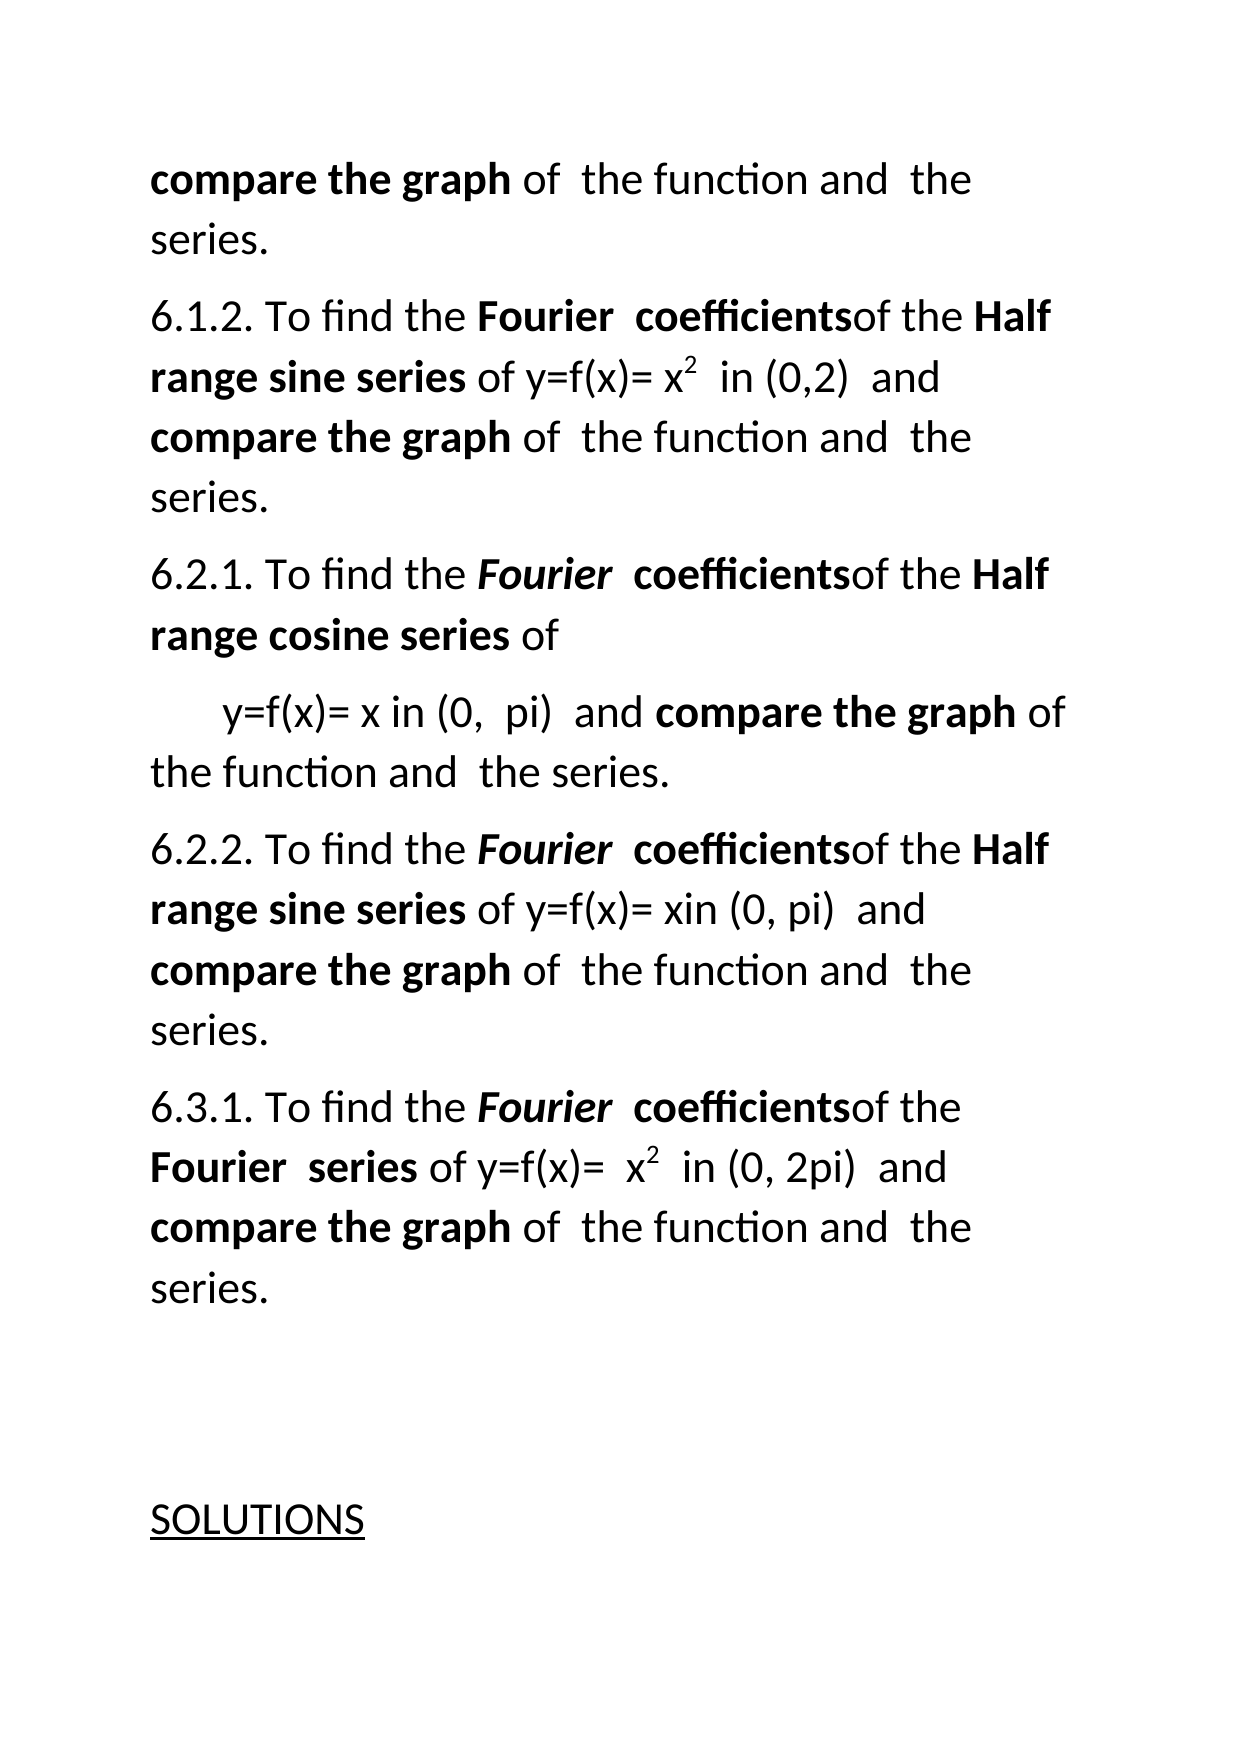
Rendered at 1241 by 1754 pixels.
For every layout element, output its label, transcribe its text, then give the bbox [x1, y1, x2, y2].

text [150, 150, 1090, 266]
text 6.2.2. To find the Fourier coefficientsof the Half range sine series of y=f(x)= xin (0, pi) and compare the graph of the function and the series. [150, 820, 1090, 1057]
text SOLUTIONS [150, 1489, 1090, 1546]
text 6.2.1. To find the Fourier coefficientsof the Half range cosine series of [150, 545, 1090, 661]
text y=f(x)= x in (0, pi) and compare the graph of the function and the series. [150, 682, 1090, 799]
text 6.1.2. To find the Fourier coefficientsof the Half range sine series of y=f(x)= x2 in (0,2) and compare the graph of the function and the series. [150, 287, 1090, 524]
text 6.3.1. To find the Fourier coefficientsof the Fourier series of y=f(x)= x2 in (0, 2pi) and compare the graph of the function and the series. [150, 1078, 1090, 1314]
